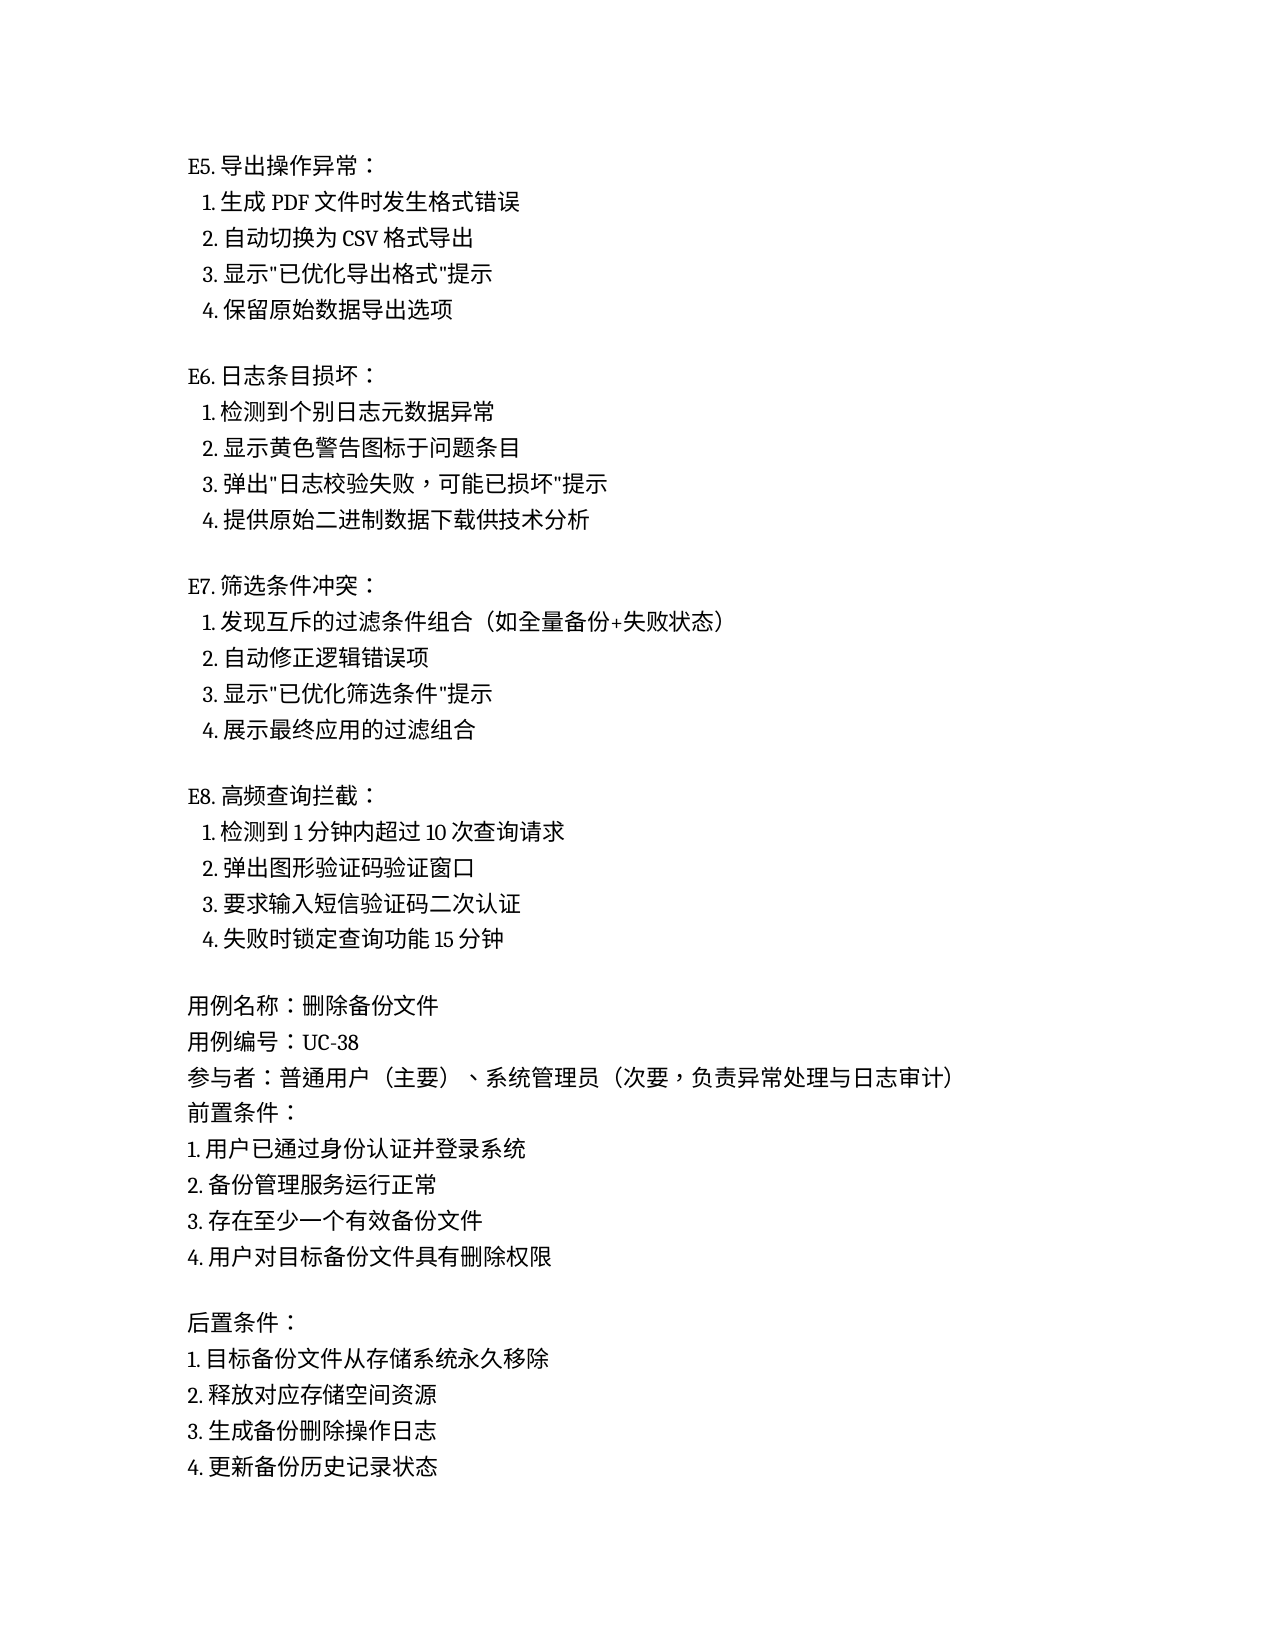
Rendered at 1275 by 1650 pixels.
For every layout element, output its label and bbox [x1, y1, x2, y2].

text [187, 150, 1087, 1482]
